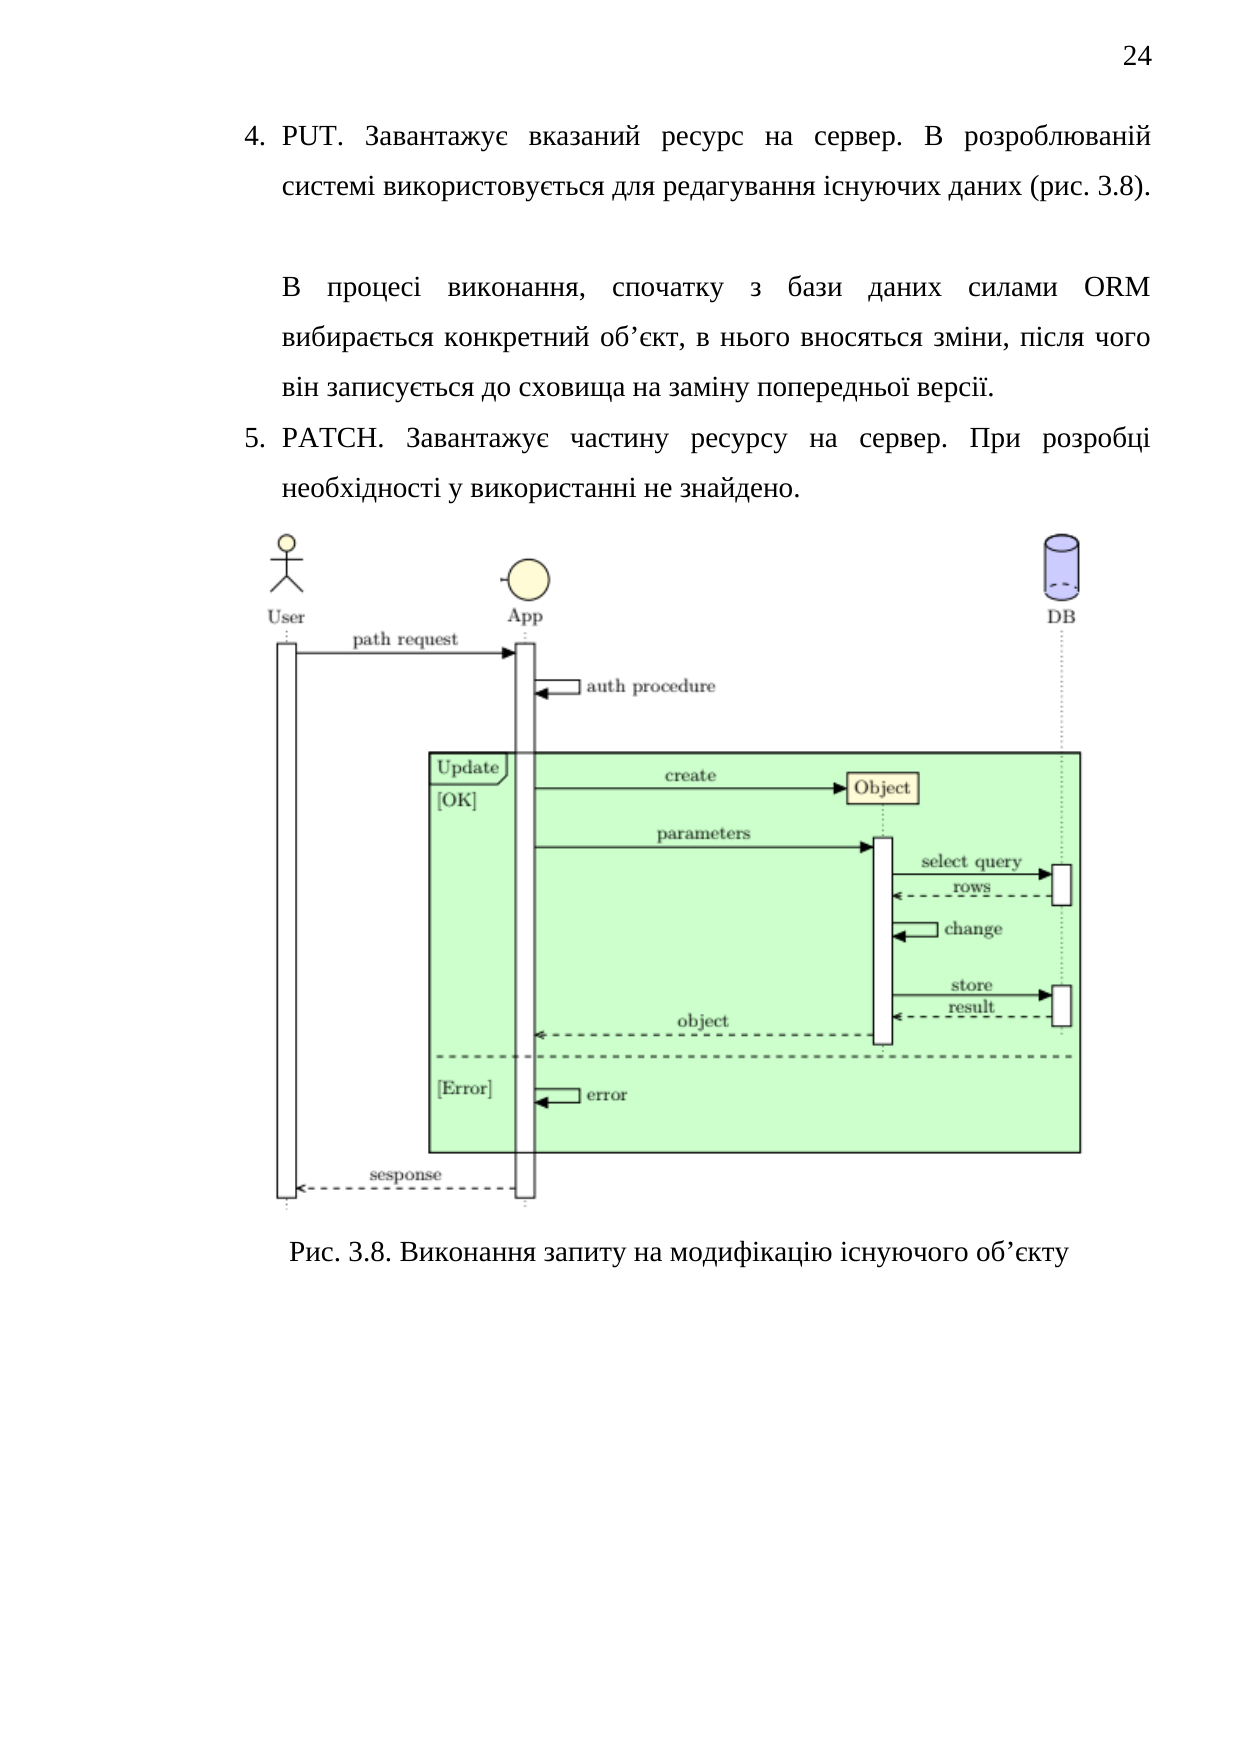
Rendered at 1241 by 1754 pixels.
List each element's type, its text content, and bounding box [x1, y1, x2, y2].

list PATCH. Завантажує частину ресурсу на сервер. При розробці необхідності у використанні не знайдено. [244, 420, 1152, 504]
picture [258, 520, 1100, 1218]
list PUT. Завантажує вказаний ресурс на сервер. В розроблюваній системі використовується для редагування існуючих даних (рис. 3.8). В процесі виконання, спочатку з бази даних силами ORM вибирається конкретний об’єкт, в нього вносяться зміни, після чого він записується до сховища на заміну попередньої версії. [244, 118, 1152, 403]
text Рис. 3.8. Виконання запиту на модифікацію існуючого об’єкту [207, 1234, 1152, 1268]
